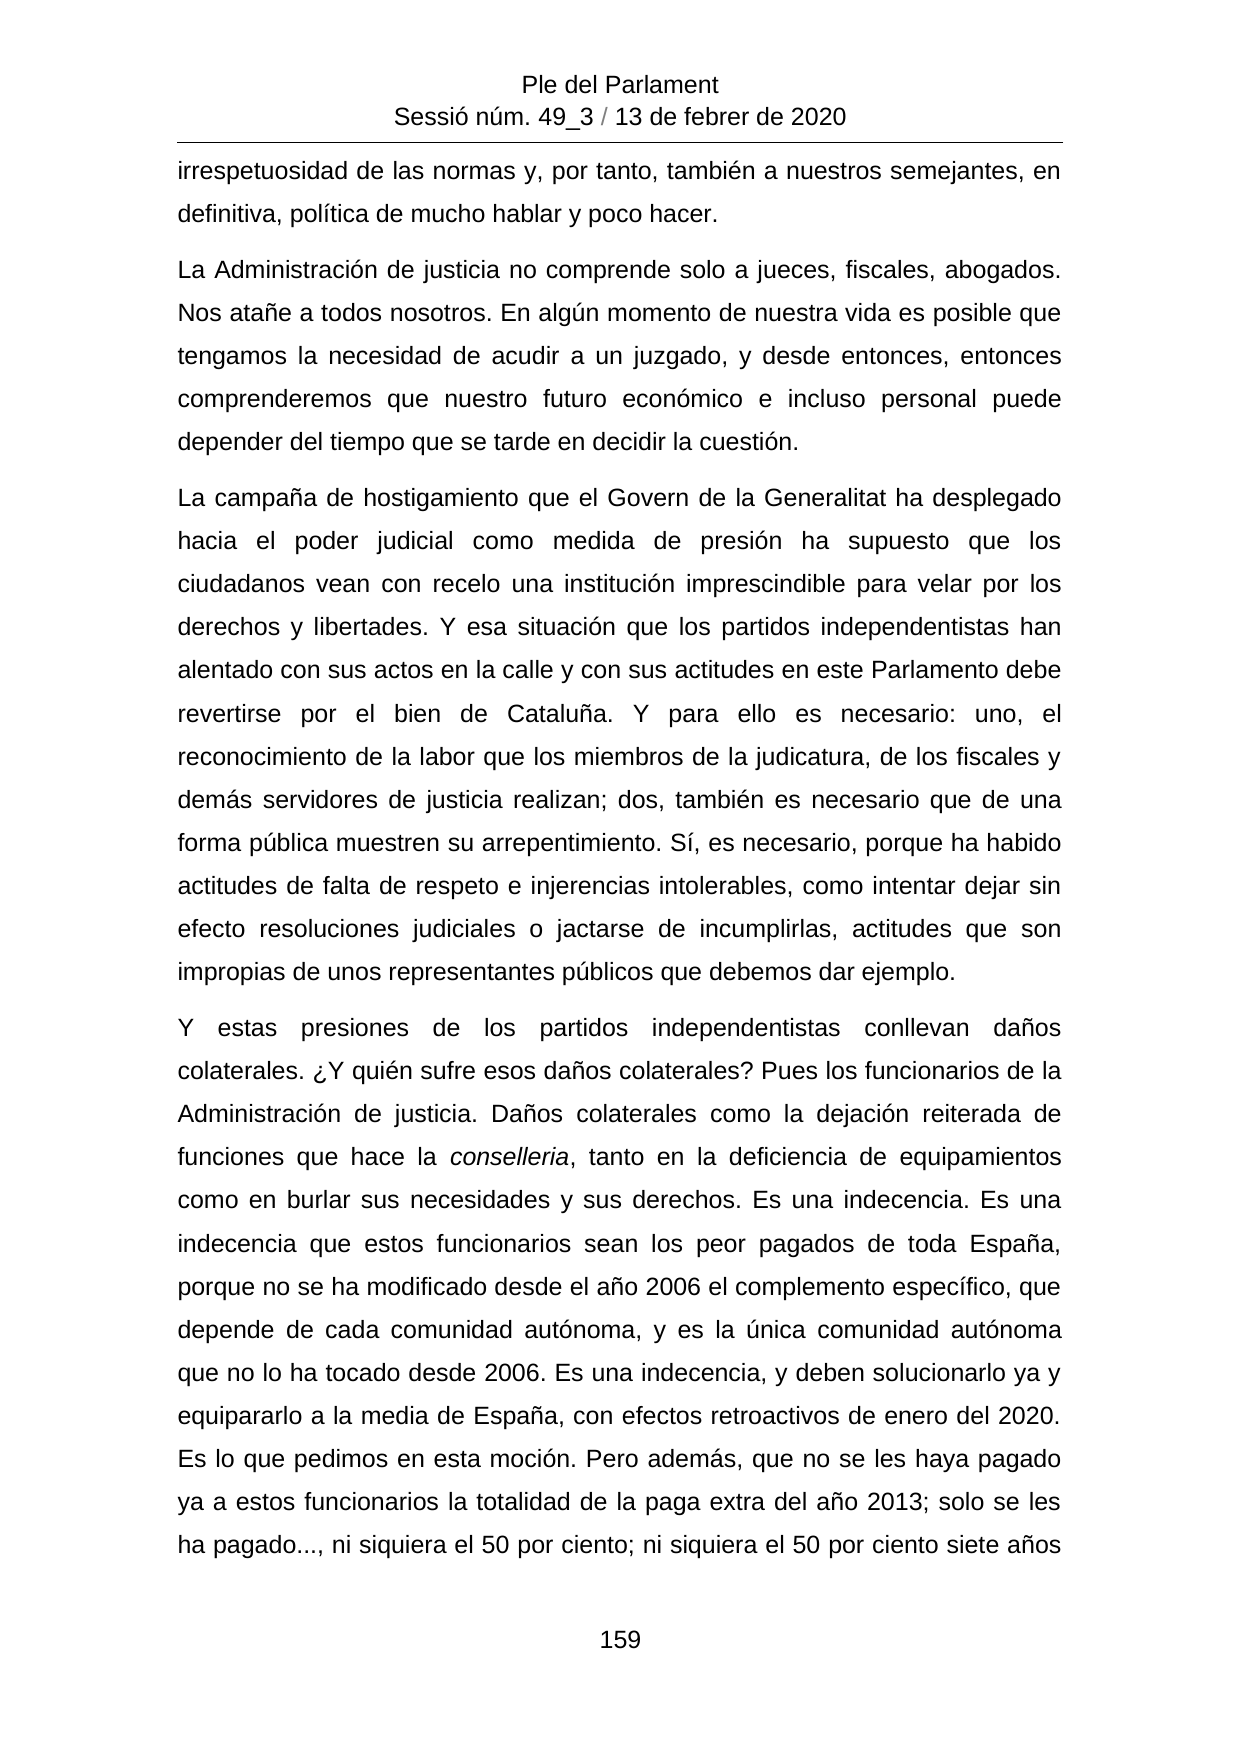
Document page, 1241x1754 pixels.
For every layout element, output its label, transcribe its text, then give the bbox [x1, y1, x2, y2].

text La Administración de justicia no comprende solo a jueces, fiscales, abogados. Nos atañe a todos nosotros. En algún momento de nuestra vida es posible que tengamos la necesidad de acudir a un juzgado, y desde entonces, entonces comprenderemos que nuestro futuro económico e incluso personal puede depender del tiempo que se tarde en decidir la cuestión. [177, 255, 1063, 456]
text La campaña de hostigamiento que el Govern de la Generalitat ha desplegado hacia el poder judicial como medida de presión ha supuesto que los ciudadanos vean con recelo una institución imprescindible para velar por los derechos y libertades. Y esa situación que los partidos independentistas han alentado con sus actos en la calle y con sus actitudes en este Parlamento debe revertirse por el bien de Cataluña. Y para ello es necesario: uno, el reconocimiento de la labor que los miembros de la judicatura, de los fiscales y demás servidores de justicia realizan; dos, también es necesario que de una forma pública muestren su arrepentimiento. Sí, es necesario, porque ha habido actitudes de falta de respeto e injerencias intolerables, como intentar dejar sin efecto resoluciones judiciales o jactarse de incumplirlas, actitudes que son impropias de unos representantes públicos que debemos dar ejemplo. [177, 483, 1063, 986]
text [177, 1013, 1063, 1559]
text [177, 156, 1063, 228]
